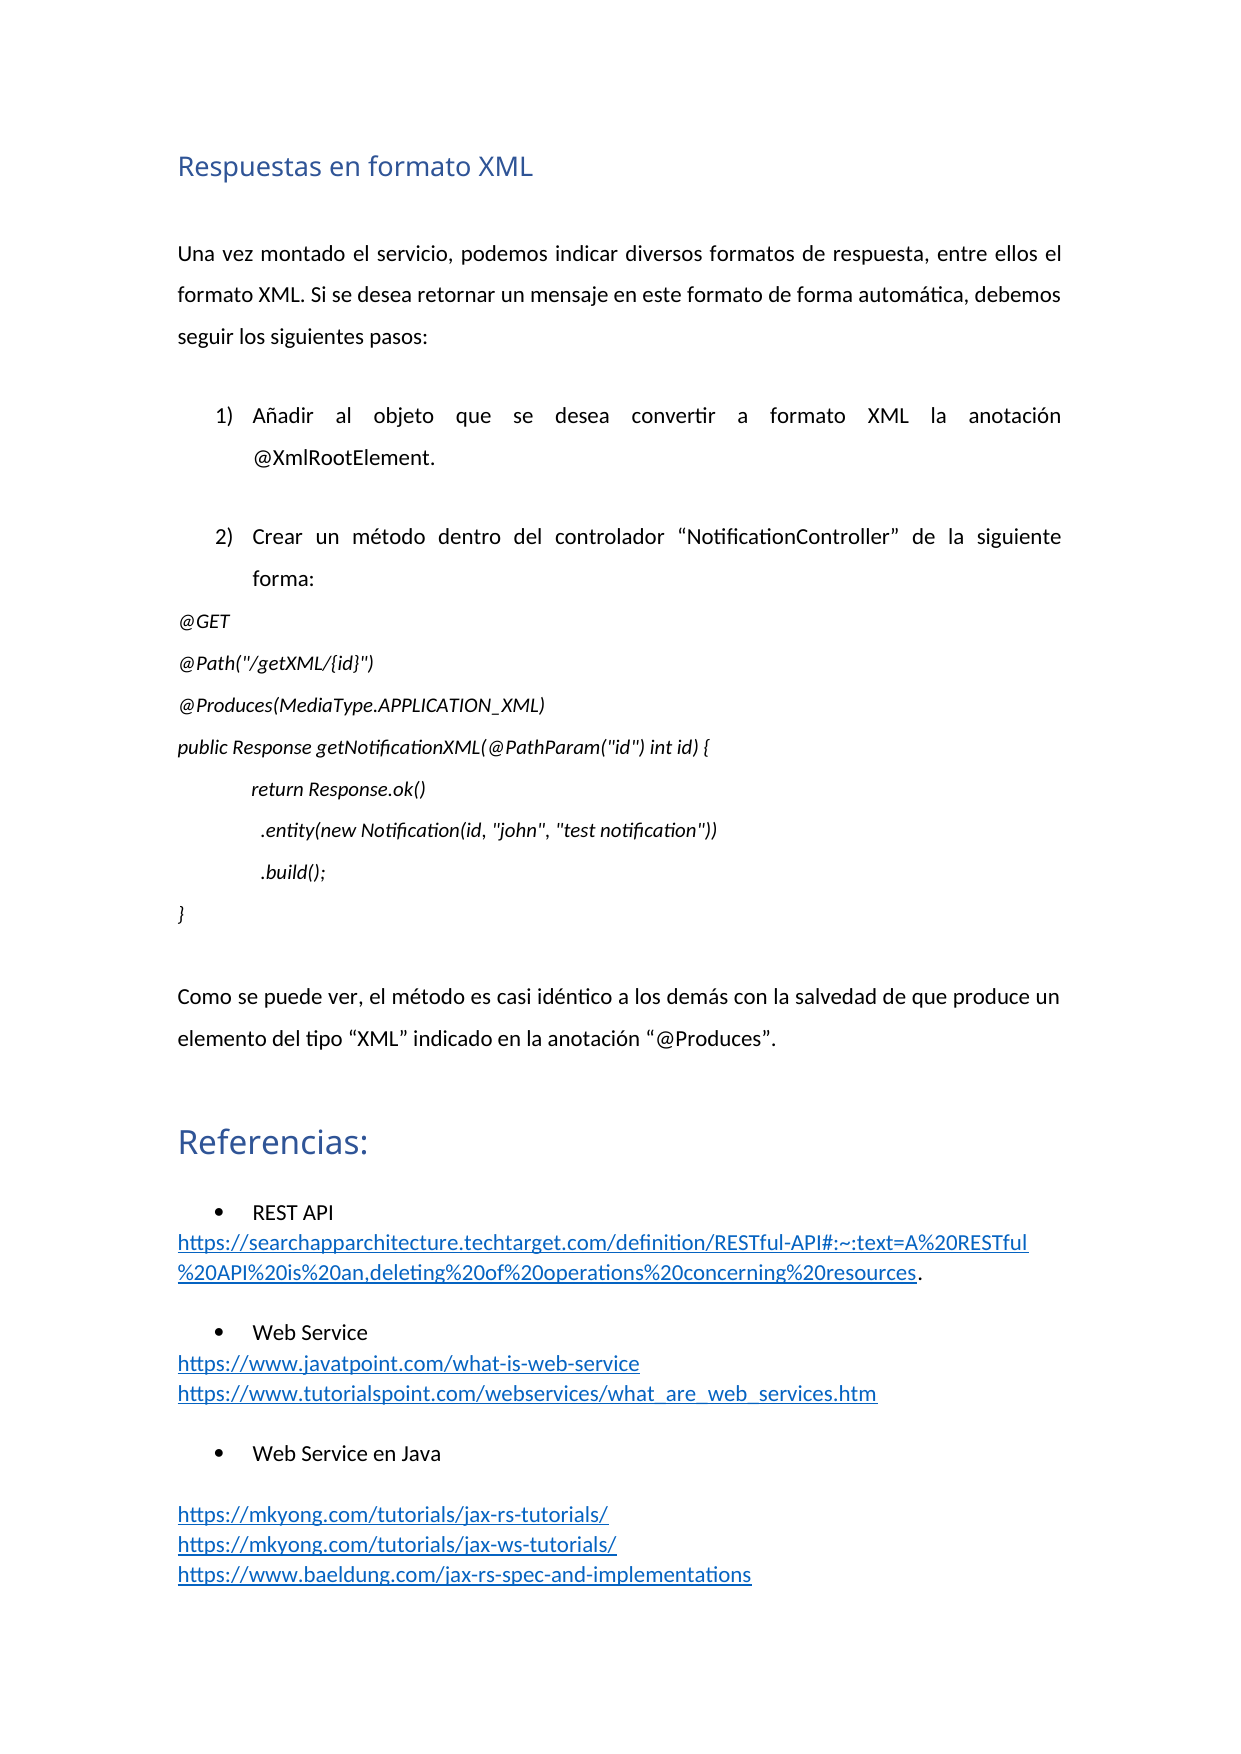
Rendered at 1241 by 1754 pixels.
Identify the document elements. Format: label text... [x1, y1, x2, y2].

subtitle Referencias: [177, 1118, 1063, 1164]
text public Response getNotificationXML(@PathParam("id") int id) { [177, 718, 1063, 759]
list Web Service [215, 1318, 1063, 1347]
text https://searchapparchitecture.techtarget.com/definition/RESTful-API#:~:text=A%20RESTful%20API%20is%20an,deleting%20of%20operations%20concerning%20resources. [177, 1228, 1063, 1286]
text @Produces(MediaType.APPLICATION_XML) [177, 676, 1063, 718]
subtitle Respuestas en formato XML [177, 148, 1063, 184]
list Crear un método dentro del controlador “NotificationController” de la siguiente forma: [215, 509, 1063, 592]
text Como se puede ver, el método es casi idéntico a los demás con la salvedad de que produce un elemento del tipo “XML” indicado en la anotación “@Produces”. [177, 968, 1063, 1052]
text https://www.javatpoint.com/what-is-web-service [177, 1349, 1063, 1377]
text https://mkyong.com/tutorials/jax-rs-tutorials/ [177, 1500, 1063, 1528]
text https://www.tutorialspoint.com/webservices/what_are_web_services.htm [177, 1379, 1063, 1407]
text return Response.ok() [177, 759, 1063, 801]
text @Path("/getXML/{id}") [177, 634, 1063, 676]
text Una vez montado el servicio, podemos indicar diversos formatos de respuesta, entre ellos el formato XML. Si se desea retornar un mensaje en este formato de forma automática, debemos seguir los siguientes pasos: [177, 225, 1063, 350]
list Web Service en Java [215, 1439, 1063, 1467]
text https://www.baeldung.com/jax-rs-spec-and-implementations [177, 1560, 1063, 1588]
list REST API [215, 1198, 1063, 1226]
text } [177, 885, 1063, 926]
text @GET [177, 592, 1063, 634]
list Añadir al objeto que se desea convertir a formato XML la anotación @XmlRootElement. [215, 388, 1063, 471]
text .entity(new Notification(id, "john", "test notification")) [177, 801, 1063, 843]
text .build(); [177, 843, 1063, 885]
text https://mkyong.com/tutorials/jax-ws-tutorials/ [177, 1530, 1063, 1558]
